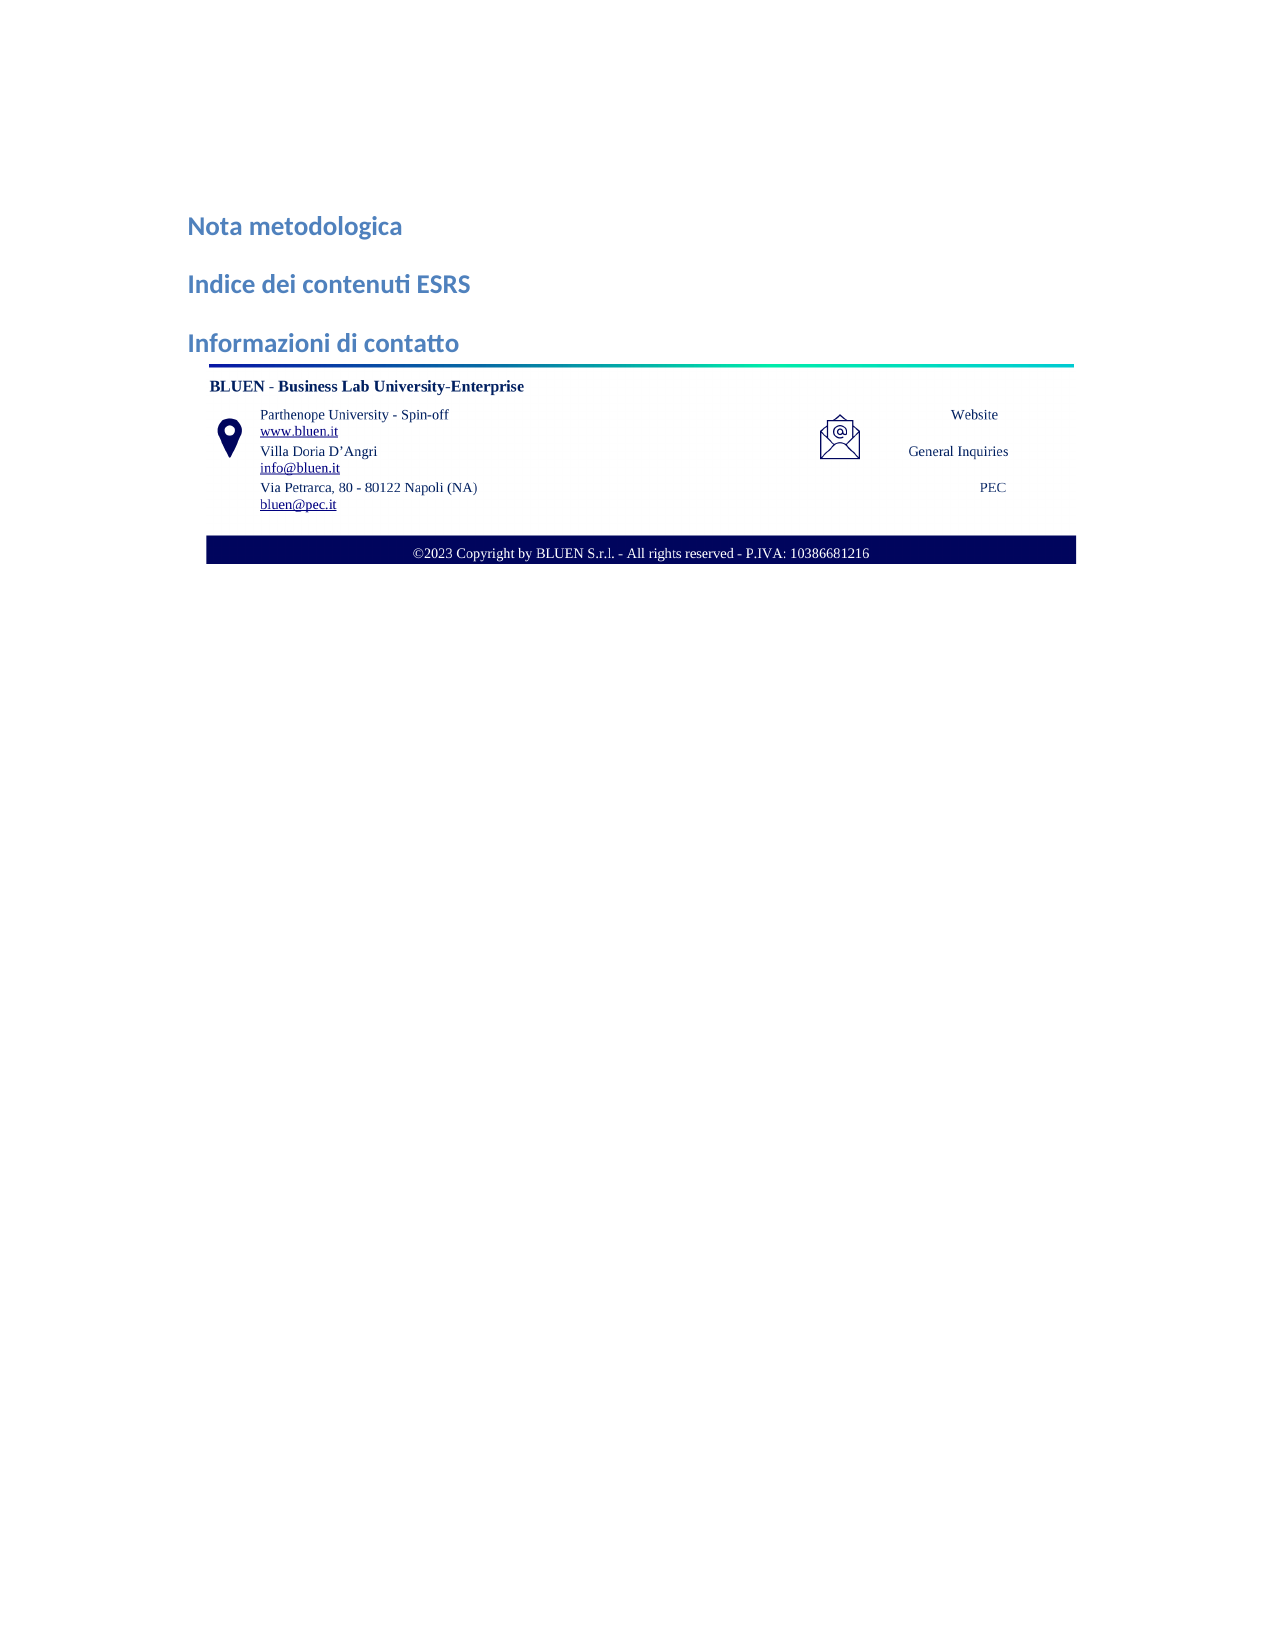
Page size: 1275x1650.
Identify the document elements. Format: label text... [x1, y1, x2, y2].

subtitle Indice dei contenuti ESRS [187, 267, 1087, 301]
subtitle Nota metodologica [187, 209, 1087, 242]
subtitle Informazioni di contatto [187, 326, 1087, 359]
picture [206, 364, 1077, 564]
